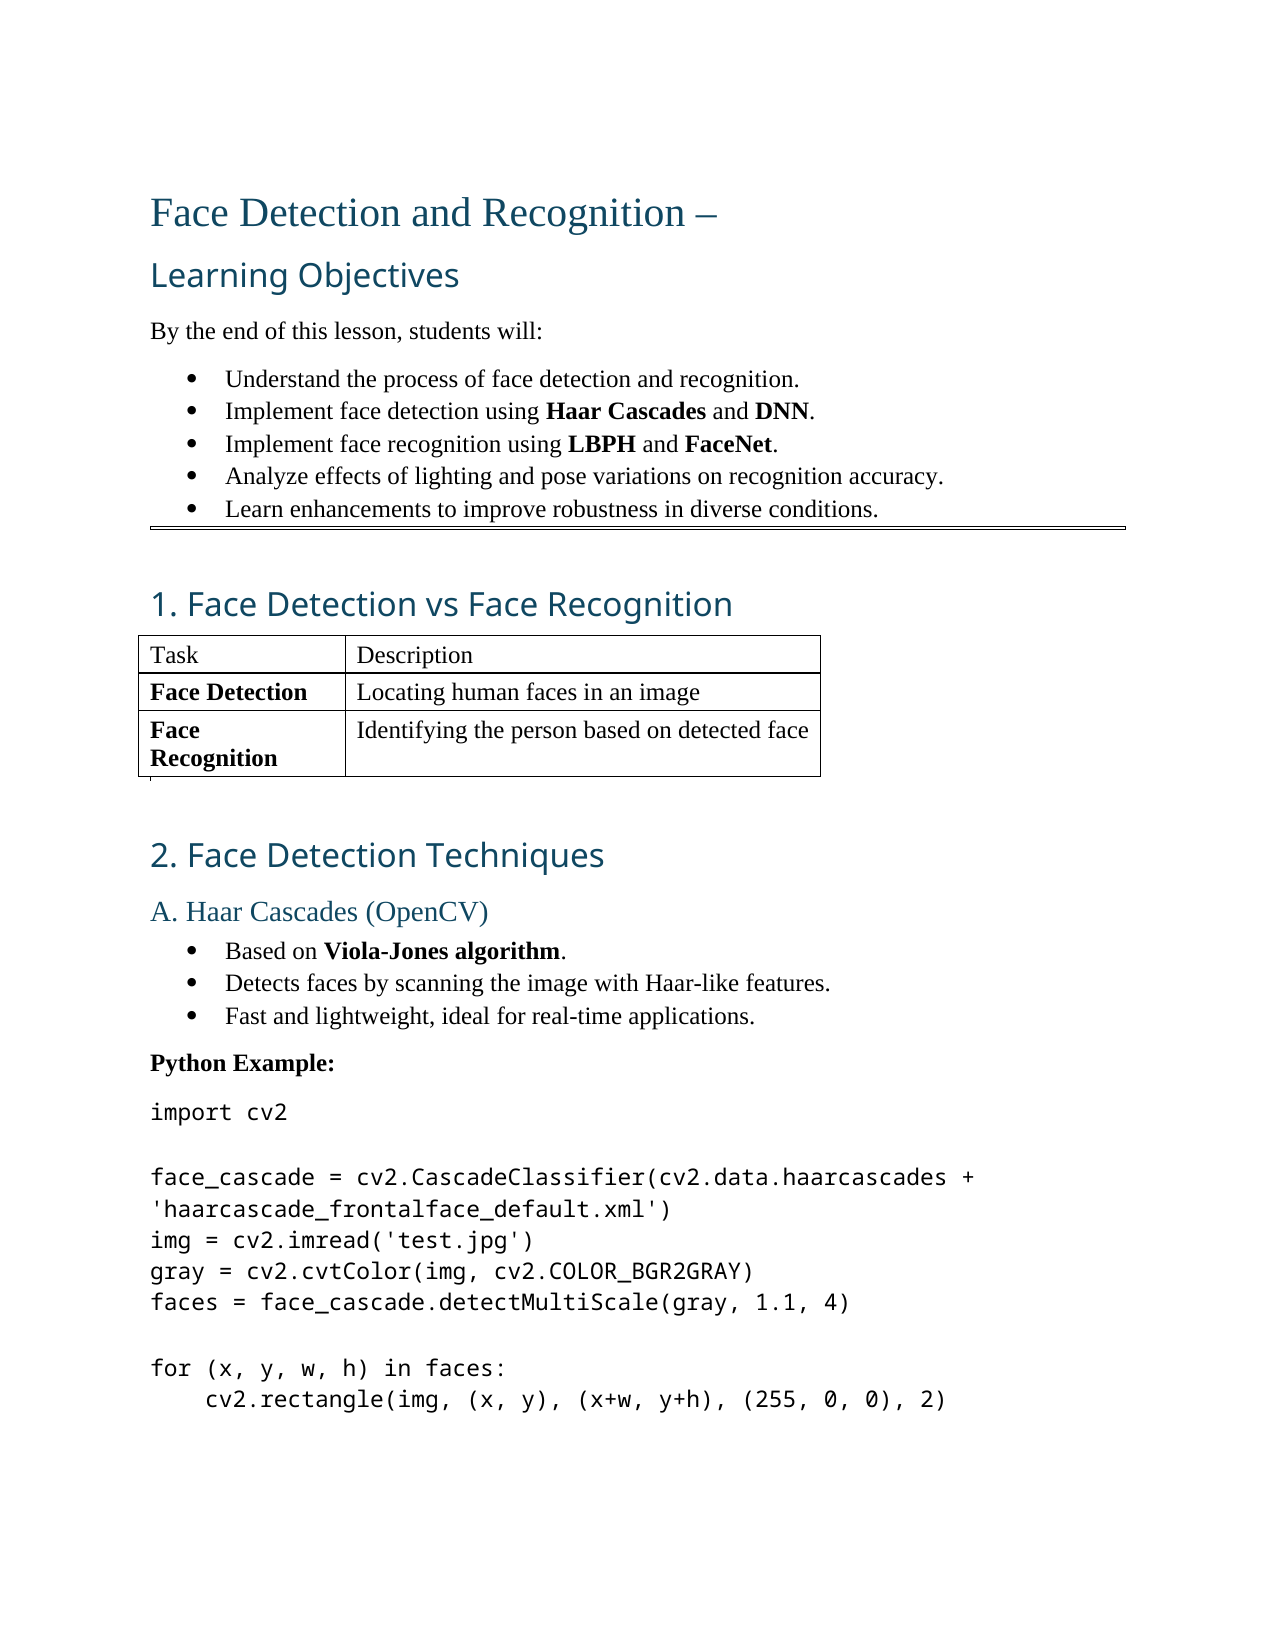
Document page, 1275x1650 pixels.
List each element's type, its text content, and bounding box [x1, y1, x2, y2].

table_header Task [139, 636, 345, 672]
subtitle 2. Face Detection Techniques [150, 832, 1125, 877]
list Implement face detection using Haar Cascades and DNN. [187, 396, 1125, 425]
list Fast and lightweight, ideal for real-time applications. [187, 1001, 1125, 1030]
table_cell Locating human faces in an image [346, 674, 820, 710]
table_header Description [346, 636, 820, 672]
list Understand the process of face detection and recognition. [187, 364, 1125, 392]
subtitle 1. Face Detection vs Face Recognition [150, 581, 1125, 627]
table_cell Identifying the person based on detected face [346, 711, 820, 776]
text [150, 1096, 1125, 1448]
list Implement face recognition using LBPH and FaceNet. [187, 429, 1125, 457]
list Detects faces by scanning the image with Haar-like features. [187, 968, 1125, 997]
table_cell Face Detection [139, 674, 345, 710]
subtitle Learning Objectives [150, 252, 1125, 297]
list Based on Viola-Jones algorithm. [187, 936, 1125, 965]
text By the end of this lesson, students will: [150, 316, 1125, 345]
subtitle Face Detection and Recognition – [150, 187, 1125, 235]
list Analyze effects of lighting and pose variations on recognition accuracy. [187, 461, 1125, 490]
list Learn enhancements to improve robustness in diverse conditions. [187, 494, 1125, 522]
table_cell Face Recognition [139, 711, 345, 776]
text Python Example: [150, 1048, 1125, 1077]
subtitle A. Haar Cascades (OpenCV) [150, 894, 1125, 928]
